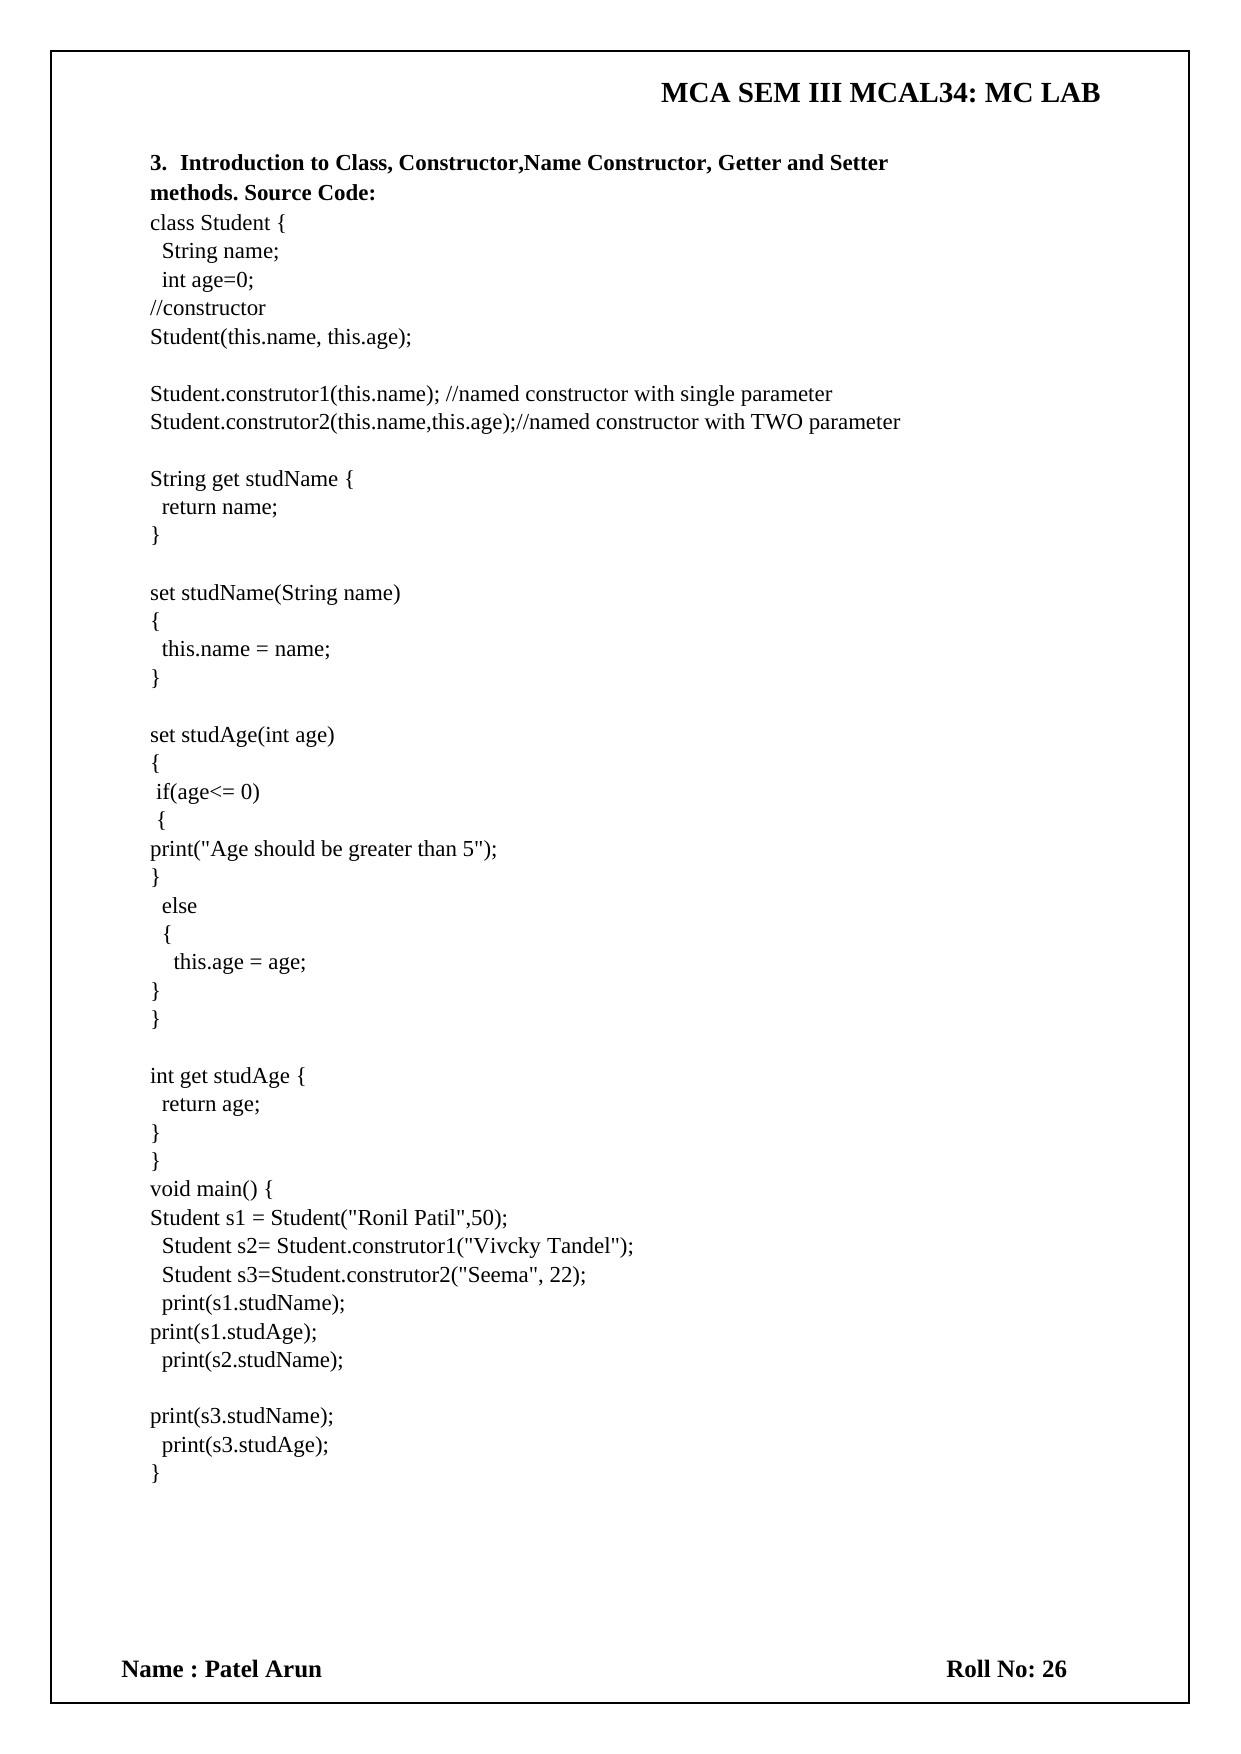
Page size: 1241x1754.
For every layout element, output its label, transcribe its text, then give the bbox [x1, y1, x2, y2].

text set studAge(int age) [150, 721, 1101, 747]
text Student.construtor1(this.name); //named constructor with single parameter Student.construtor2(this.name,this.age);//named constructor with TWO parameter [150, 379, 1101, 434]
text //constructor Student(this.name, this.age); [150, 294, 414, 349]
text String get studName { return name; [150, 465, 357, 520]
text } [150, 1459, 1101, 1486]
text this.name = name; [162, 636, 1101, 662]
text int get studAge { return age; [150, 1062, 308, 1116]
text } [150, 1147, 1101, 1173]
text else [162, 892, 1101, 918]
list Introduction to Class, Constructor,Name Constructor, Getter and Setter methods. Source Code: [150, 149, 983, 205]
text } [150, 977, 1101, 1003]
text set studName(String name) [150, 579, 1101, 605]
text Student s1 = Student("Ronil Patil",50); [150, 1204, 1101, 1230]
text } [150, 863, 1101, 889]
text class Student { String name; int age=0; [150, 209, 289, 292]
text { [156, 806, 1101, 833]
text } [150, 664, 1101, 691]
text } [150, 1119, 1101, 1145]
text { [150, 749, 1101, 776]
text this.age = age; [173, 948, 1101, 975]
text if(age<= 0) [156, 778, 1101, 804]
text print("Age should be greater than 5"); [150, 835, 1101, 861]
text } [150, 522, 1101, 548]
text print(s1.studAge); print(s2.studName); [150, 1318, 487, 1373]
text { [150, 607, 1101, 633]
text } [150, 1006, 1101, 1032]
text { [162, 920, 1101, 946]
text void main() { [150, 1175, 1101, 1202]
text print(s3.studName); print(s3.studAge); [150, 1402, 336, 1457]
text Student s2= Student.construtor1("Vivcky Tandel"); Student s3=Student.construtor2("Seema", 22); print(s1.studName); [162, 1232, 664, 1316]
